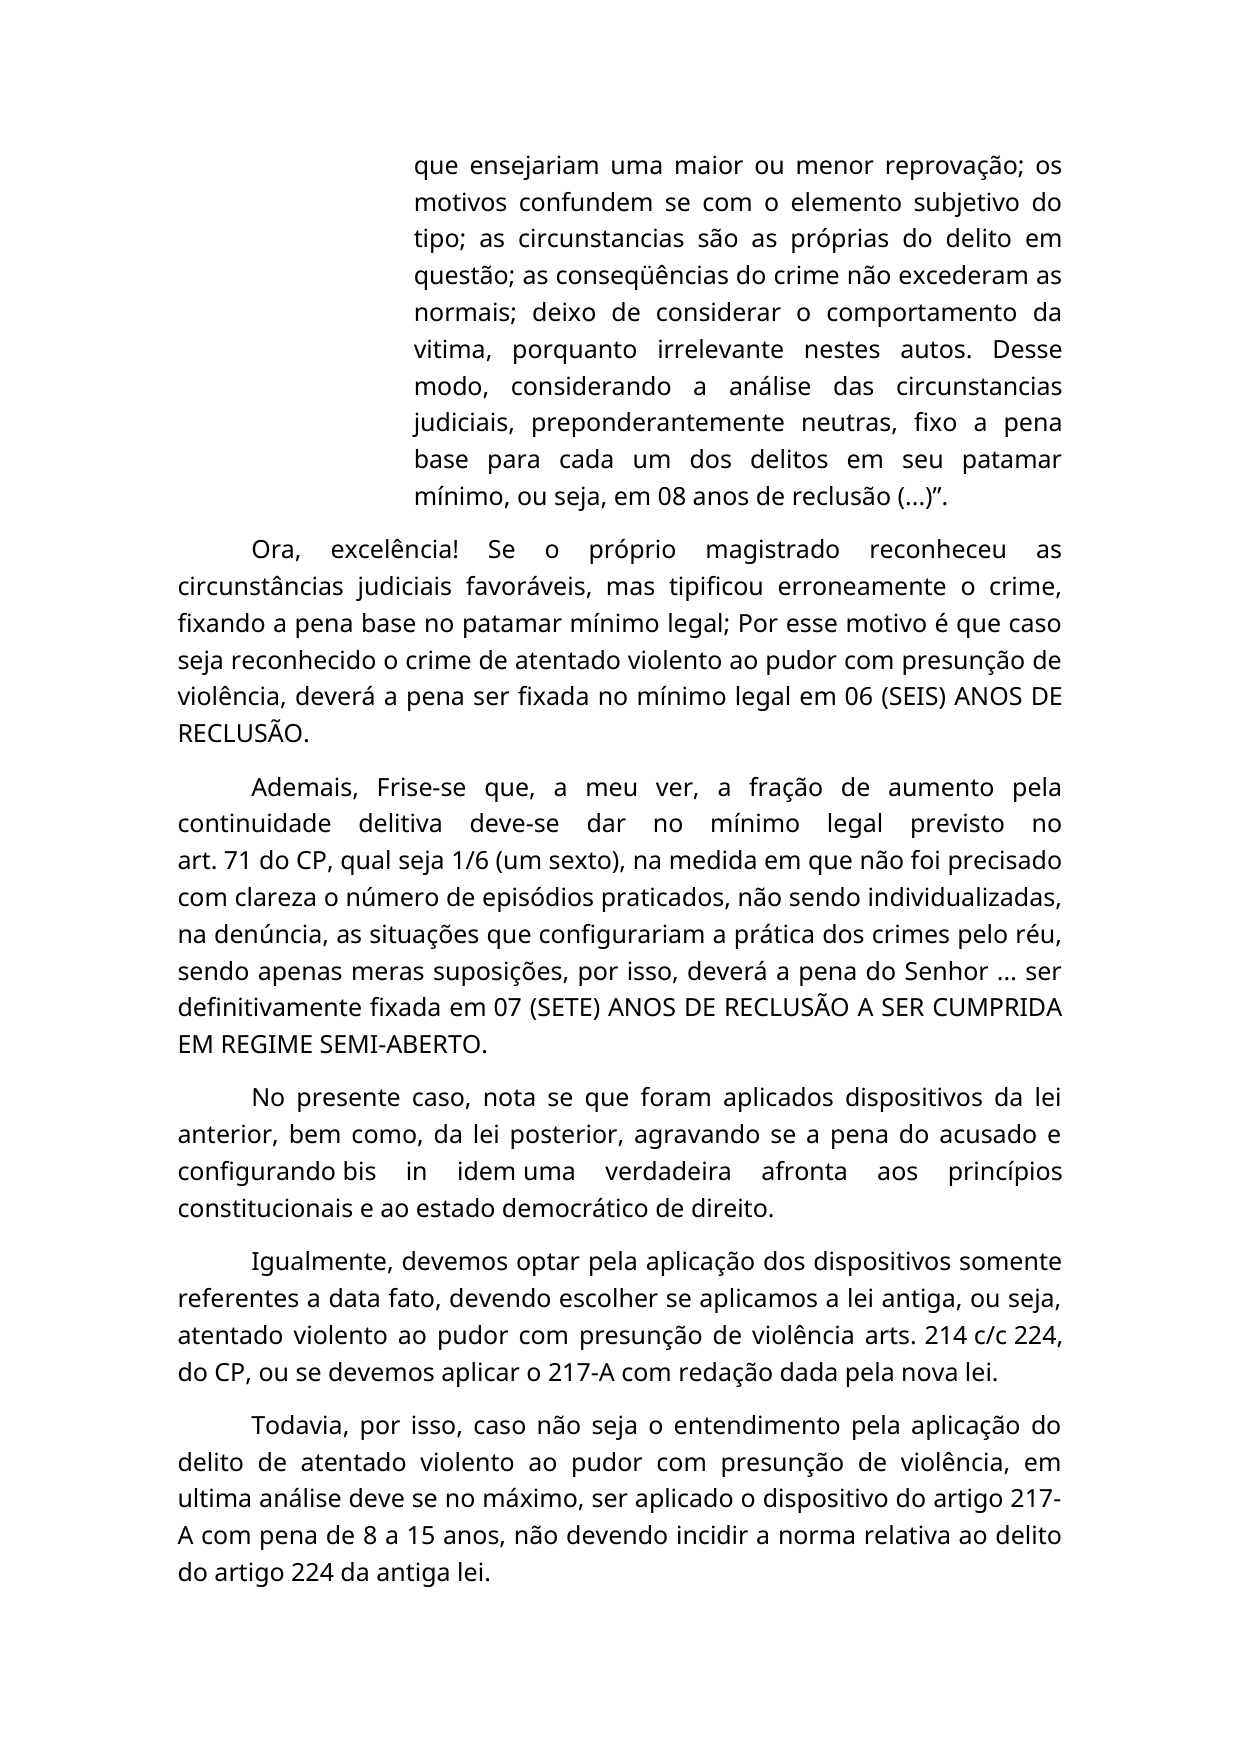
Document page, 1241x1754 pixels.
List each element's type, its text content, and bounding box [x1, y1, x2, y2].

text Ora, excelência! Se o próprio magistrado reconheceu as circunstâncias judiciais favoráveis, mas tipificou erroneamente o crime, fixando a pena base no patamar mínimo legal; Por esse motivo é que caso seja reconhecido o crime de atentado violento ao pudor com presunção de violência, deverá a pena ser fixada no mínimo legal em 06 (SEIS) ANOS DE RECLUSÃO. [177, 532, 1063, 750]
text Ademais, Frise-se que, a meu ver, a fração de aumento pela continuidade delitiva deve-se dar no mínimo legal previsto no art. 71 do CP, qual seja 1/6 (um sexto), na medida em que não foi precisado com clareza o número de episódios praticados, não sendo individualizadas, na denúncia, as situações que configurariam a prática dos crimes pelo réu, sendo apenas meras suposições, por isso, deverá a pena do Senhor ... ser definitivamente fixada em 07 (SETE) ANOS DE RECLUSÃO A SER CUMPRIDA EM REGIME SEMI-ABERTO. [177, 769, 1063, 1061]
text Igualmente, devemos optar pela aplicação dos dispositivos somente referentes a data fato, devendo escolher se aplicamos a lei antiga, ou seja, atentado violento ao pudor com presunção de violência arts. 214 c/c 224, do CP, ou se devemos aplicar o 217-A com redação dada pela nova lei. [177, 1244, 1063, 1388]
text Todavia, por isso, caso não seja o entendimento pela aplicação do delito de atentado violento ao pudor com presunção de violência, em ultima análise deve se no máximo, ser aplicado o dispositivo do artigo 217-A com pena de 8 a 15 anos, não devendo incidir a norma relativa ao delito do artigo 224 da antiga lei. [177, 1408, 1063, 1589]
text No presente caso, nota se que foram aplicados dispositivos da lei anterior, bem como, da lei posterior, agravando se a pena do acusado e configurando bis in idem uma verdadeira afronta aos princípios constitucionais e ao estado democrático de direito. [177, 1080, 1063, 1224]
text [413, 148, 1063, 513]
